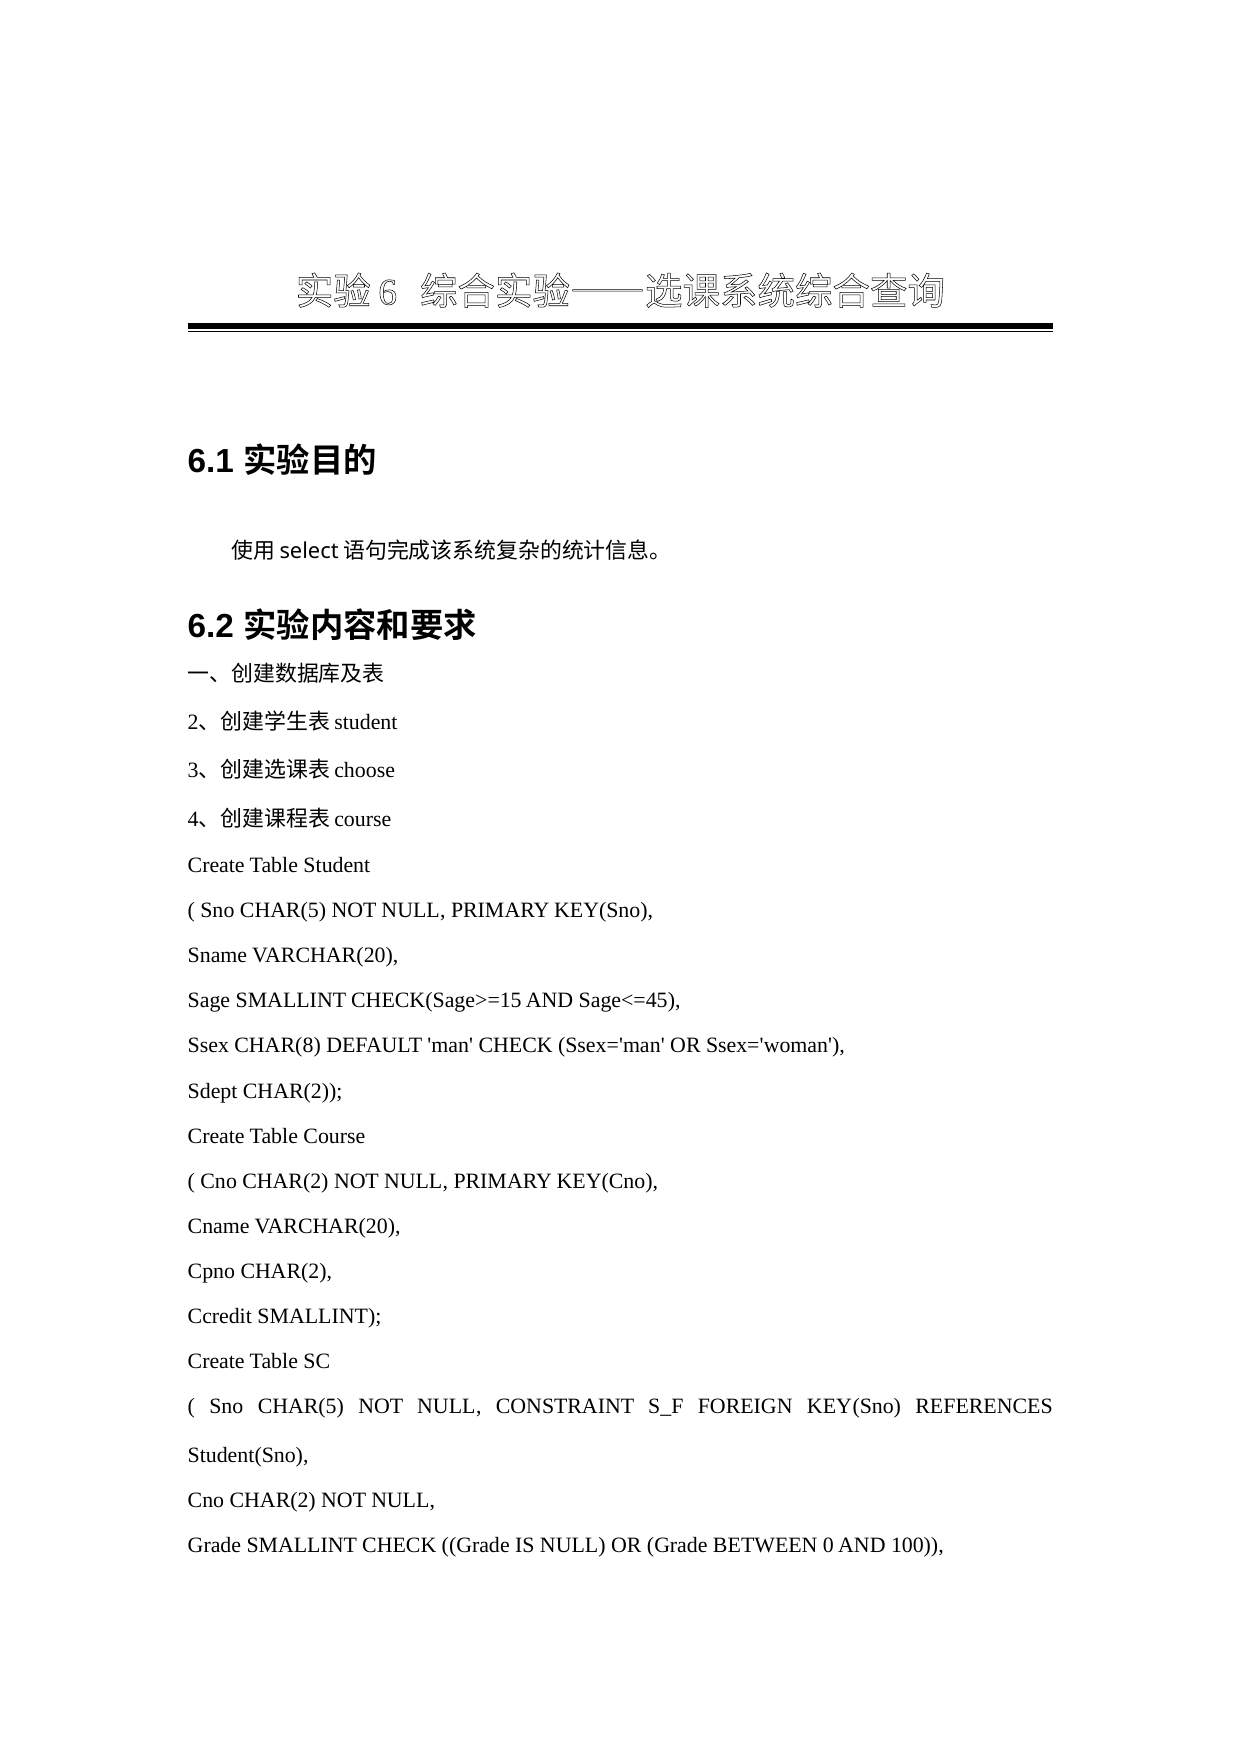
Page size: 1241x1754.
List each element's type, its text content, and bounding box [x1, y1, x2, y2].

text Create Table Course [187, 1119, 1053, 1152]
text ( Sno CHAR(5) NOT NULL, PRIMARY KEY(Sno), [187, 893, 1053, 926]
text Sname VARCHAR(20), [187, 939, 1053, 971]
text Create Table SC [187, 1344, 1053, 1377]
text 使用select语句完成该系统复杂的统计信息。 [187, 533, 1053, 565]
text Sdept CHAR(2)); [187, 1074, 1053, 1106]
text Grade SMALLINT CHECK ((Grade IS NULL) OR (Grade BETWEEN 0 AND 100)), [187, 1529, 1053, 1561]
text Sage SMALLINT CHECK(Sage>=15 AND Sage<=45), [187, 984, 1053, 1016]
subtitle 6.2 实验内容和要求 [187, 590, 1053, 655]
text ( Sno CHAR(5) NOT NULL, CONSTRAINT S_F FOREIGN KEY(Sno) REFERENCES Student(Sno), [187, 1390, 1053, 1471]
text ( Cno CHAR(2) NOT NULL, PRIMARY KEY(Cno), [187, 1164, 1053, 1197]
text Ccredit SMALLINT); [187, 1299, 1053, 1332]
text 4、创建课程表course [187, 800, 1053, 833]
text Cpno CHAR(2), [187, 1254, 1053, 1287]
text 3、创建选课表choose [187, 752, 1053, 784]
subtitle 实验6 综合实验——选课系统综合查询 [187, 256, 1053, 332]
text 2、创建学生表student [187, 703, 1053, 736]
text Ssex CHAR(8) DEFAULT 'man' CHECK (Ssex='man' OR Ssex='woman'), [187, 1029, 1053, 1061]
text 一、创建数据库及表 [187, 655, 1053, 688]
text Cno CHAR(2) NOT NULL, [187, 1483, 1053, 1516]
text Cname VARCHAR(20), [187, 1209, 1053, 1242]
text Create Table Student [187, 848, 1053, 881]
subtitle 6.1 实验目的 [187, 426, 1053, 491]
